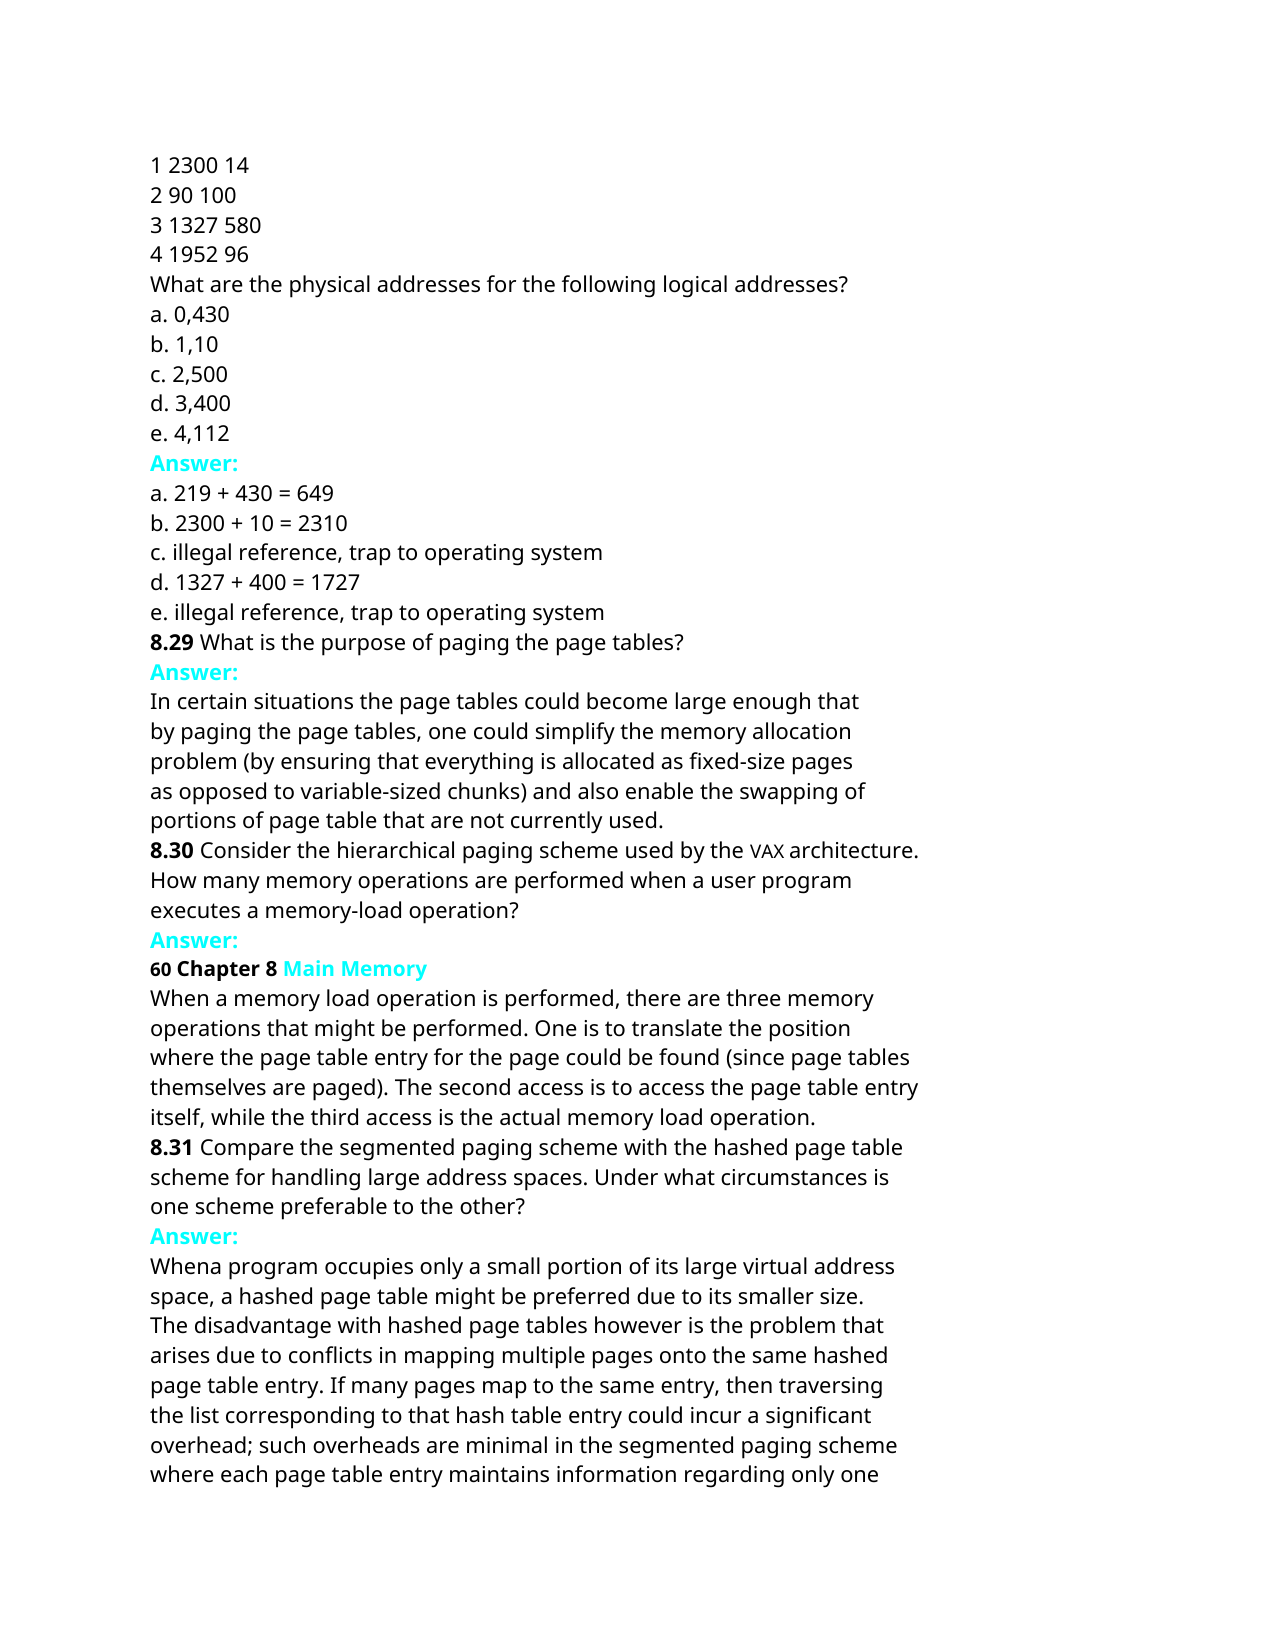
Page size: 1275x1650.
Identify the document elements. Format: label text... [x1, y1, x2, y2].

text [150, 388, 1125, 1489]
text b. 1,10 [150, 329, 1125, 358]
text 1 2300 14 [150, 150, 1125, 180]
text 3 1327 580 [150, 209, 1125, 239]
text c. 2,500 [150, 358, 1125, 388]
text a. 0,430 [150, 299, 1125, 329]
text 4 1952 96 [150, 239, 1125, 269]
text 2 90 100 [150, 180, 1125, 209]
text What are the physical addresses for the following logical addresses? [150, 269, 1125, 299]
